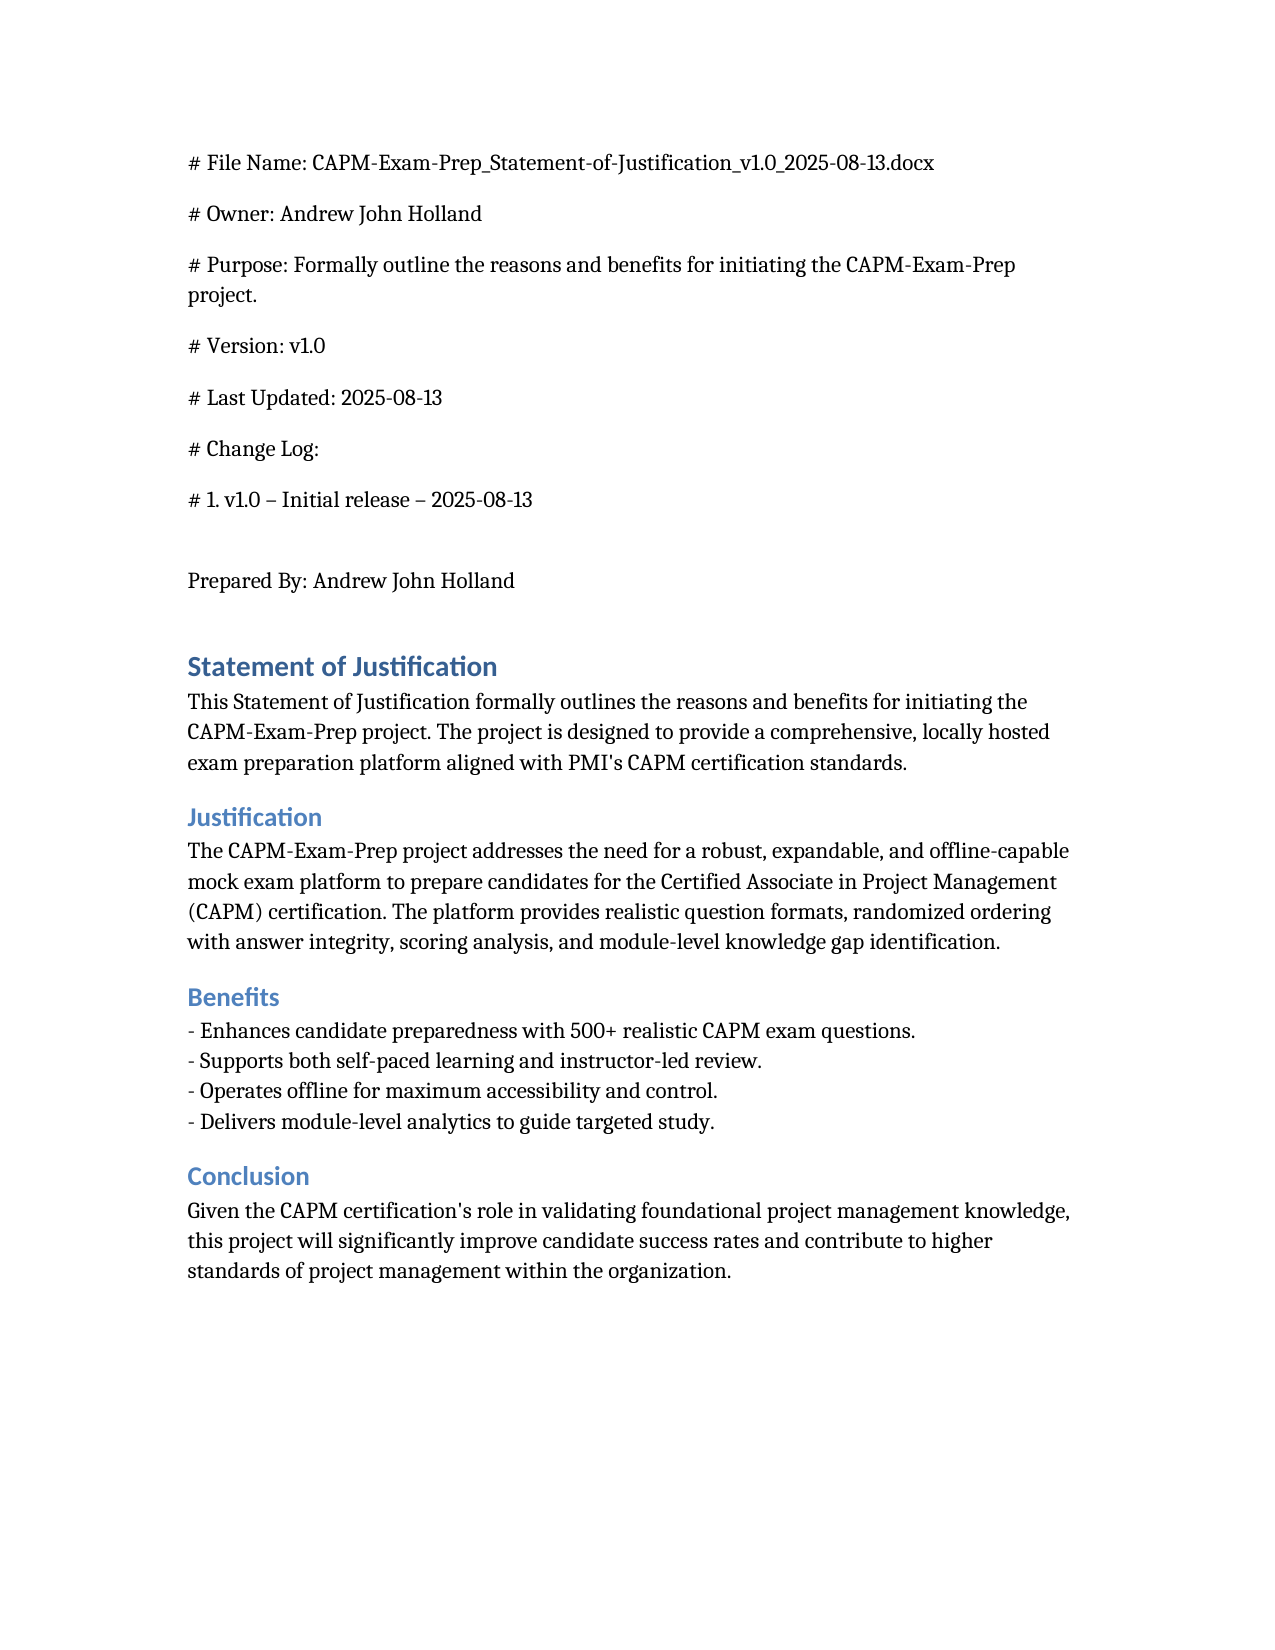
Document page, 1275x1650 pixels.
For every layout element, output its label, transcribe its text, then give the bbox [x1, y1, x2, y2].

text Given the CAPM certification's role in validating foundational project management knowledge, this project will significantly improve candidate success rates and contribute to higher standards of project management within the organization. [187, 1197, 1087, 1284]
text # Owner: Andrew John Holland [187, 201, 1087, 227]
text Prepared By: Andrew John Holland [187, 568, 1087, 594]
text - Enhances candidate preparedness with 500+ realistic CAPM exam questions. - Supports both self-paced learning and instructor-led review. - Operates offline for maximum accessibility and control. - Delivers module-level analytics to guide targeted study. [187, 1018, 1087, 1135]
text # Change Log: [187, 435, 1087, 462]
text # 1. v1.0 – Initial release – 2025-08-13 [187, 486, 1087, 543]
subtitle Benefits [187, 980, 1087, 1013]
text # File Name: CAPM-Exam-Prep_Statement-of-Justification_v1.0_2025-08-13.docx [187, 150, 1087, 176]
subtitle Statement of Justification [187, 648, 1087, 683]
subtitle Justification [187, 800, 1087, 833]
text # Last Updated: 2025-08-13 [187, 384, 1087, 411]
text This Statement of Justification formally outlines the reasons and benefits for initiating the CAPM-Exam-Prep project. The project is designed to provide a comprehensive, locally hosted exam preparation platform aligned with PMI's CAPM certification standards. [187, 689, 1087, 776]
text The CAPM-Exam-Prep project addresses the need for a robust, expandable, and offline-capable mock exam platform to prepare candidates for the Certified Associate in Project Management (CAPM) certification. The platform provides realistic question formats, randomized ordering with answer integrity, scoring analysis, and module-level knowledge gap identification. [187, 838, 1087, 955]
text # Purpose: Formally outline the reasons and benefits for initiating the CAPM-Exam-Prep project. [187, 252, 1087, 309]
subtitle Conclusion [187, 1159, 1087, 1192]
text # Version: v1.0 [187, 333, 1087, 360]
